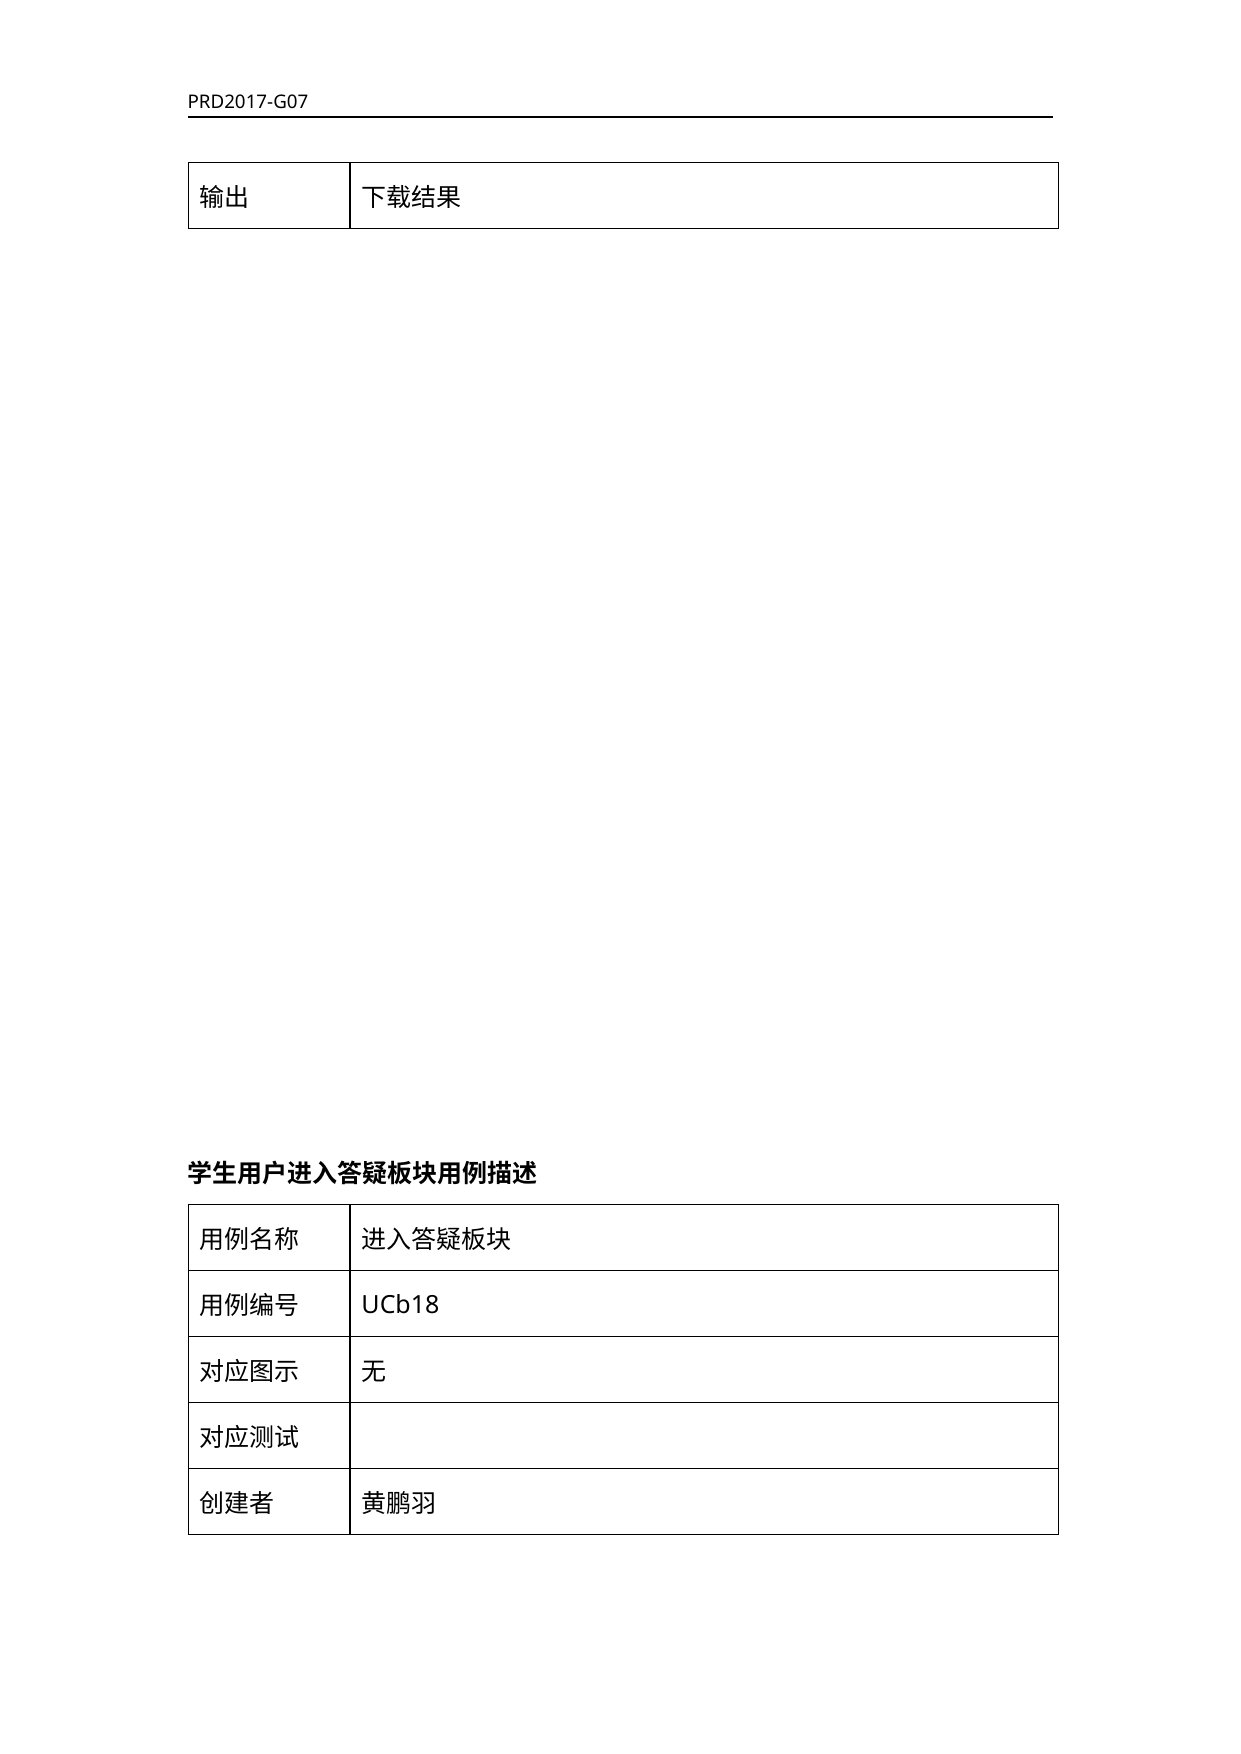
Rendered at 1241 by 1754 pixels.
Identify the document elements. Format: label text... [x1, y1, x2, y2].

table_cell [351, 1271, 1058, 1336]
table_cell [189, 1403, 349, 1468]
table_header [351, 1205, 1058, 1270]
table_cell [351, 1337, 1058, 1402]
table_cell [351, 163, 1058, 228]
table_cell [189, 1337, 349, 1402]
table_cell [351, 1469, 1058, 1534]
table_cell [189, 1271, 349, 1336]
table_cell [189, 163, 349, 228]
text 学生用户进入答疑板块用例描述 [187, 1139, 1053, 1204]
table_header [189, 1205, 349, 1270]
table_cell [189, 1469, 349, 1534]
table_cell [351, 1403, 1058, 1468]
